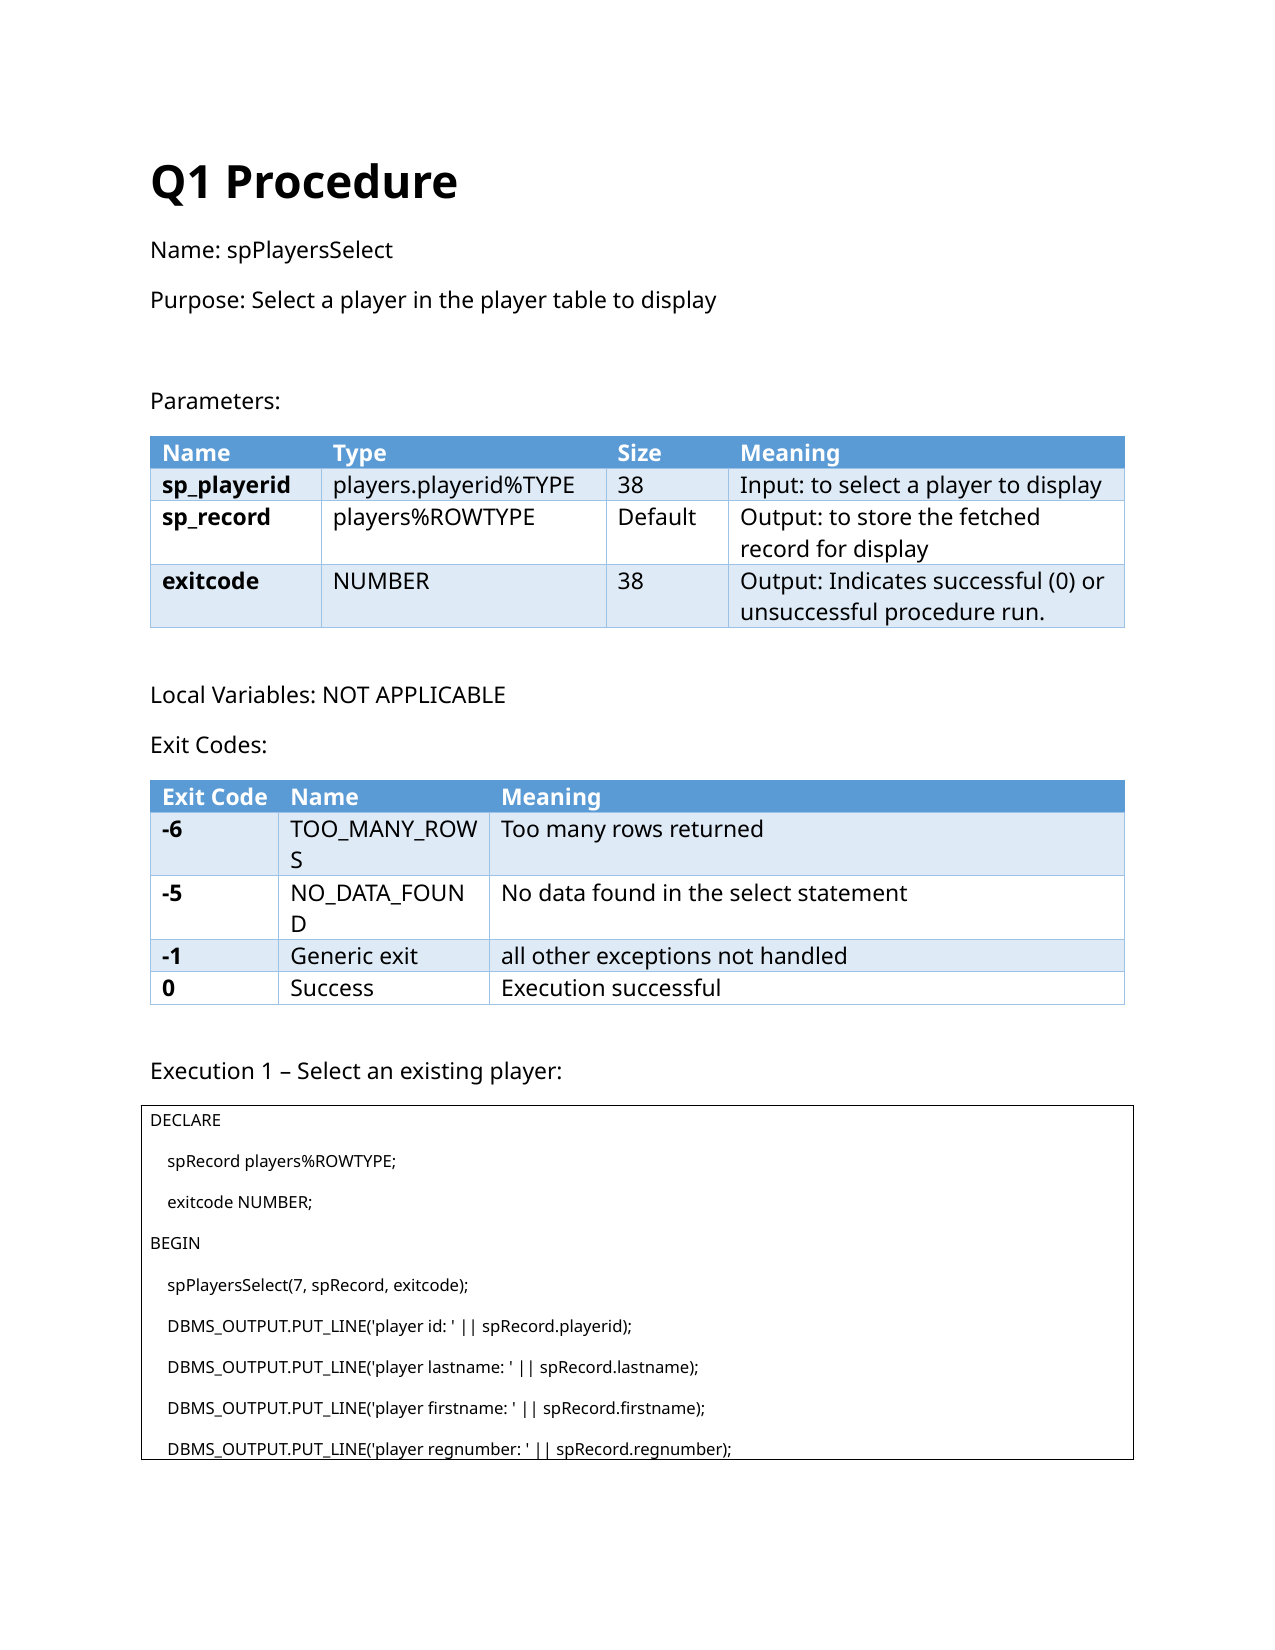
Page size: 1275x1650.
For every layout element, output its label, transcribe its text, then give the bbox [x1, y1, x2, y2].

table_header Exit Code [151, 781, 278, 812]
table_cell exitcode [151, 565, 321, 627]
text Name: spPlayersSelect [150, 234, 1125, 265]
table_header Size [607, 437, 728, 468]
table_cell Success [279, 972, 489, 1003]
table_cell players%ROWTYPE [322, 501, 606, 564]
text Exit Codes: [150, 729, 1125, 760]
table_header Name [279, 781, 489, 812]
table_cell No data found in the select statement [490, 876, 1124, 939]
table_header Meaning [729, 437, 1124, 468]
table_cell TOO_MANY_ROWS [279, 813, 489, 875]
table_header Name [151, 437, 321, 468]
table_cell Too many rows returned [490, 813, 1124, 875]
table_header Type [322, 437, 606, 468]
table_cell Execution successful [490, 972, 1124, 1003]
table_cell 38 [607, 469, 728, 500]
table_cell sp_playerid [151, 469, 321, 500]
text Q1 Procedure [150, 150, 1125, 212]
table_cell all other exceptions not handled [490, 940, 1124, 971]
table_header Meaning [490, 781, 1124, 812]
text Execution 1 – Select an existing player: [150, 1055, 1125, 1086]
text DBMS_OUTPUT.PUT_LINE('player firstname: ' || spRecord.firstname); [142, 1393, 1133, 1419]
table_cell NO_DATA_FOUND [279, 876, 489, 939]
text Parameters: [150, 385, 1125, 416]
table_cell Output: to store the fetched record for display [729, 501, 1124, 564]
text exitcode NUMBER; [142, 1188, 1133, 1213]
table_cell -1 [151, 940, 278, 971]
table_cell players.playerid%TYPE [322, 469, 606, 500]
table_cell Generic exit [279, 940, 489, 971]
table_cell Output: Indicates successful (0) or unsuccessful procedure run. [729, 565, 1124, 627]
text DBMS_OUTPUT.PUT_LINE('player id: ' || spRecord.playerid); [142, 1311, 1133, 1337]
table_cell -5 [151, 876, 278, 939]
table_cell 38 [607, 565, 728, 627]
text DBMS_OUTPUT.PUT_LINE('player lastname: ' || spRecord.lastname); [142, 1352, 1133, 1378]
text Local Variables: NOT APPLICABLE [150, 679, 1125, 710]
table_cell NUMBER [322, 565, 606, 627]
text spRecord players%ROWTYPE; [142, 1147, 1133, 1172]
table_cell sp_record [151, 501, 321, 564]
table_cell Input: to select a player to display [729, 469, 1124, 500]
text BEGIN [142, 1229, 1133, 1255]
text DBMS_OUTPUT.PUT_LINE('player regnumber: ' || spRecord.regnumber); [142, 1434, 1133, 1459]
text Purpose: Select a player in the player table to display [150, 284, 1125, 316]
table_cell -6 [151, 813, 278, 875]
text DECLARE [142, 1106, 1133, 1131]
table_cell 0 [151, 972, 278, 1003]
table_cell Default [607, 501, 728, 564]
text spPlayersSelect(7, spRecord, exitcode); [142, 1270, 1133, 1296]
